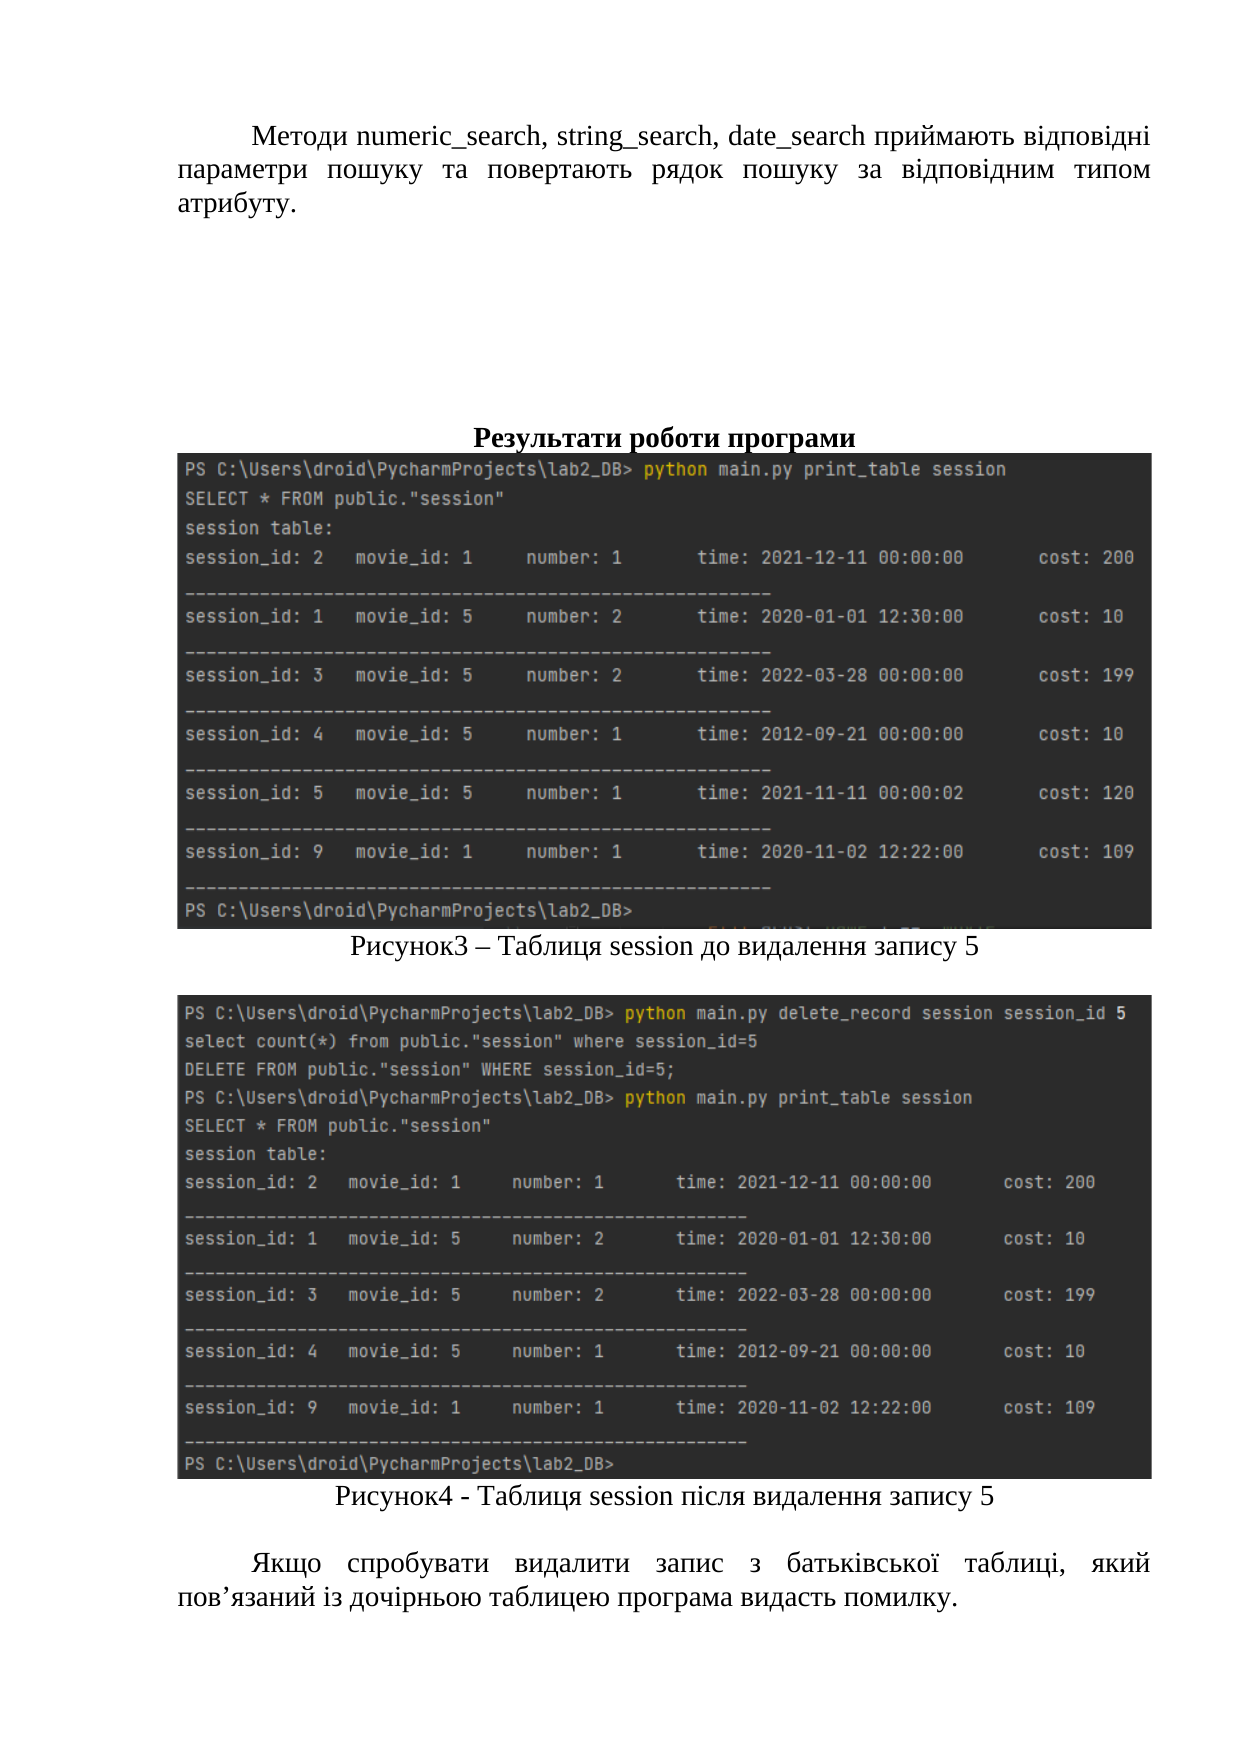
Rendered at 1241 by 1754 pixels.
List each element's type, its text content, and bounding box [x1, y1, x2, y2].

text Рисунок3 – Таблиця session до видалення запису 5 [177, 929, 1152, 962]
text Якщо спробувати видалити запис з батьківської таблиці, який пов’язаний із дочірньою таблицею програма видасть помилку. [177, 1546, 1152, 1613]
text Результати роботи програми [177, 420, 1152, 453]
picture [177, 453, 1152, 929]
picture [177, 995, 1152, 1479]
text Методи numeric_search, string_search, date_search приймають відповідні параметри пошуку та повертають рядок пошуку за відповідним типом атрибуту. [177, 118, 1152, 219]
text Рисунок4 - Таблиця session після видалення запису 5 [177, 1479, 1152, 1512]
